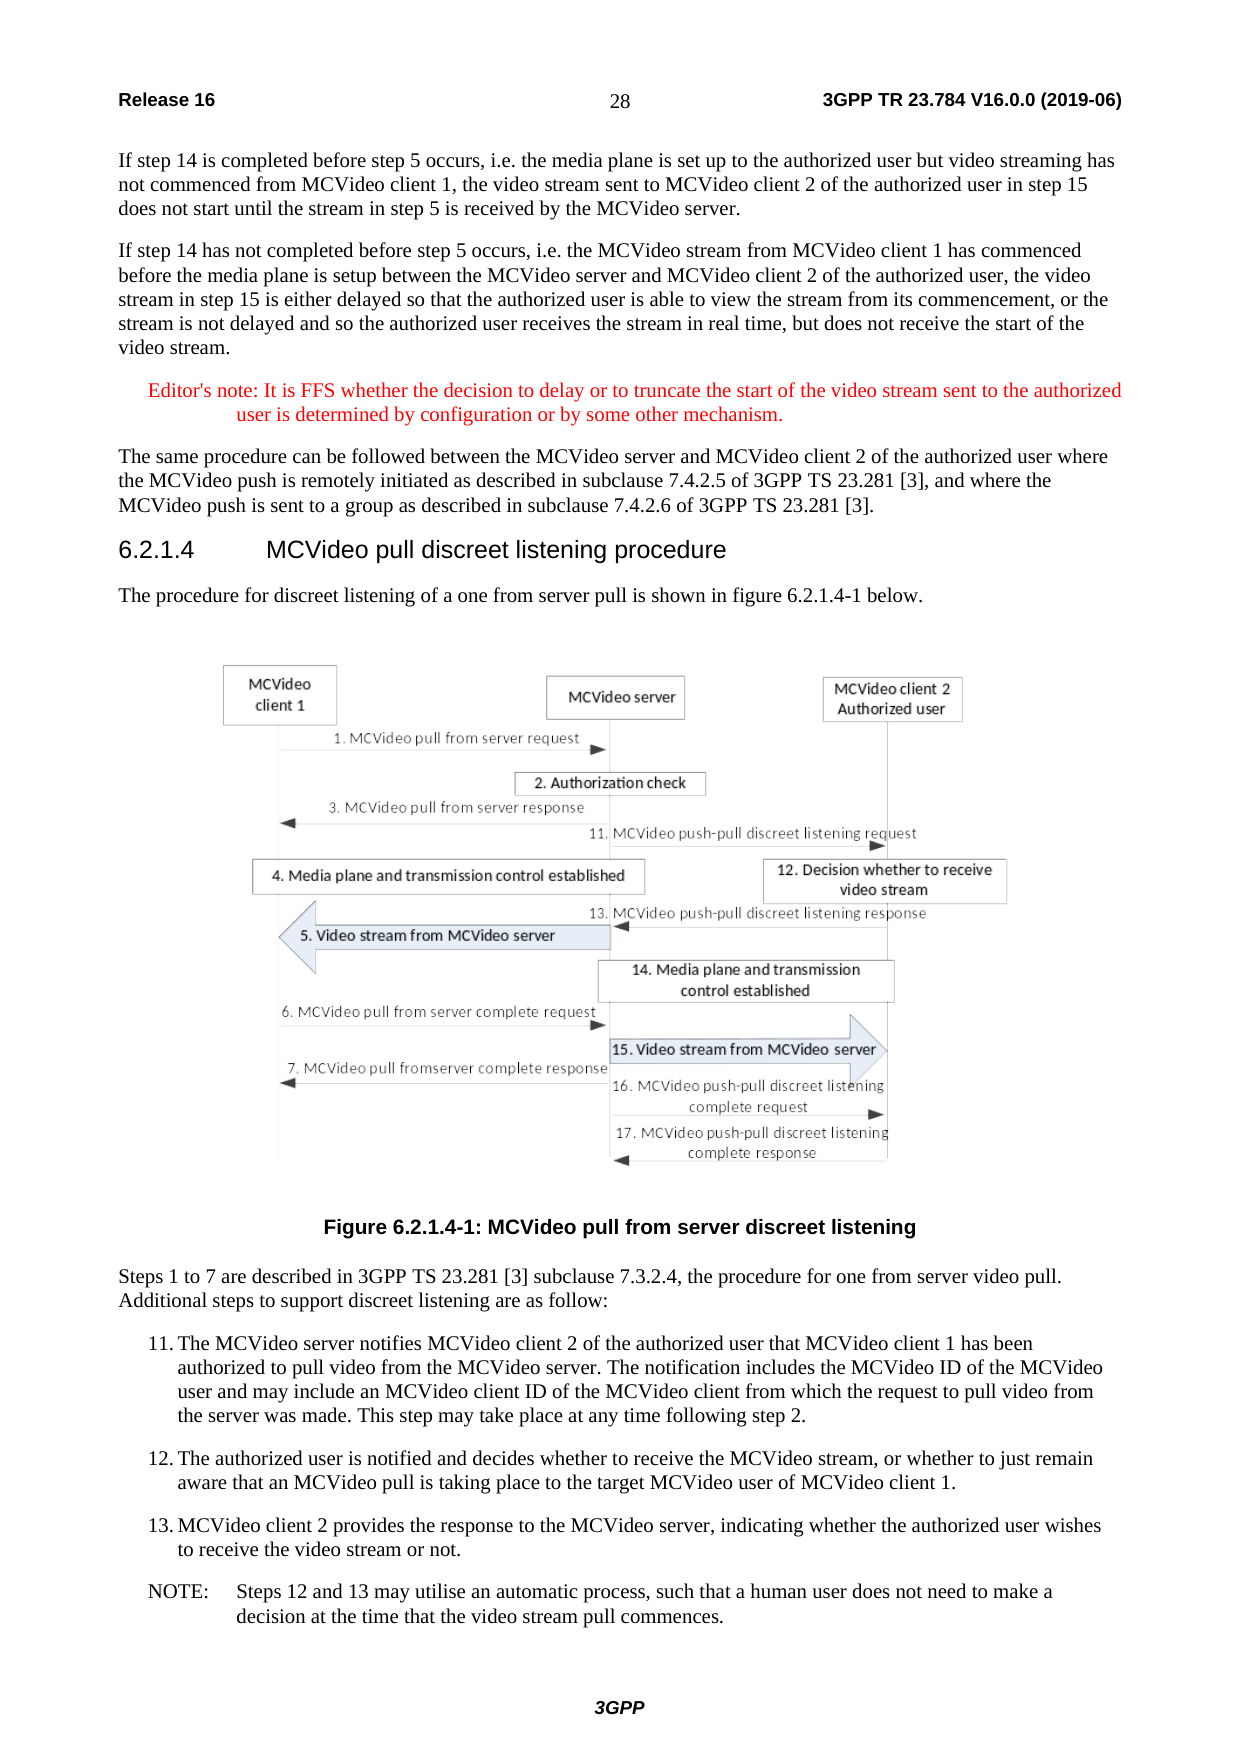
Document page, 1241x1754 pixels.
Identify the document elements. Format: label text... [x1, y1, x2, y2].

text NOTE: Steps 12 and 13 may utilise an automatic process, such that a human user does not need to make a decision at the time that the video stream pull commences. [148, 1579, 1122, 1628]
text The same procedure can be followed between the MCVideo server and MCVideo client 2 of the authorized user where the MCVideo push is remotely initiated as described in subclause 7.4.2.5 of 3GPP TS 23.281 [3], and where the MCVideo push is sent to a group as described in subclause 7.4.2.6 of 3GPP TS 23.281 [3]. [118, 444, 1122, 517]
text Editor's note: It is FFS whether the decision to delay or to truncate the start of the video stream sent to the authorized user is determined by configuration or by some other mechanism. [148, 377, 1122, 426]
text Figure 6.2.1.4-1: MCVideo pull from server discreet listening [118, 1215, 1122, 1239]
text 11. The MCVideo server notifies MCVideo client 2 of the authorized user that MCVideo client 1 has been authorized to pull video from the MCVideo server. The notification includes the MCVideo ID of the MCVideo user and may include an MCVideo client ID of the MCVideo client from which the request to pull video from the server was made. This step may take place at any time following step 2. [148, 1331, 1122, 1427]
text 12. The authorized user is notified and decides whether to receive the MCVideo stream, or whether to just remain aware that an MCVideo pull is taking place to the target MCVideo user of MCVideo client 1. [148, 1446, 1122, 1494]
text If step 14 is completed before step 5 occurs, i.e. the media plane is set up to the authorized user but video streaming has not commenced from MCVideo client 1, the video stream sent to MCVideo client 2 of the authorized user in step 15 does not start until the stream in step 5 is received by the MCVideo server. [118, 147, 1122, 220]
text If step 14 has not completed before step 5 occurs, i.e. the MCVideo stream from MCVideo client 1 has commenced before the media plane is setup between the MCVideo server and MCVideo client 2 of the authorized user, the video stream in step 15 is either delayed so that the authorized user is able to view the stream from its commencement, or the stream is not delayed and so the authorized user receives the stream in real time, but does not receive the start of the video stream. [118, 238, 1122, 359]
text Steps 1 to 7 are described in 3GPP TS 23.281 [3] subclause 7.3.2.4, the procedure for one from server video pull. Additional steps to support discreet listening are as follow: [118, 1264, 1122, 1312]
subtitle 6.2.1.4 MCVideo pull discreet listening procedure [118, 535, 1122, 564]
text 13. MCVideo client 2 provides the response to the MCVideo server, indicating whether the authorized user wishes to receive the video stream or not. [148, 1513, 1122, 1561]
text The procedure for discreet listening of a one from server pull is shown in figure 6.2.1.4-1 below. [118, 583, 1122, 607]
